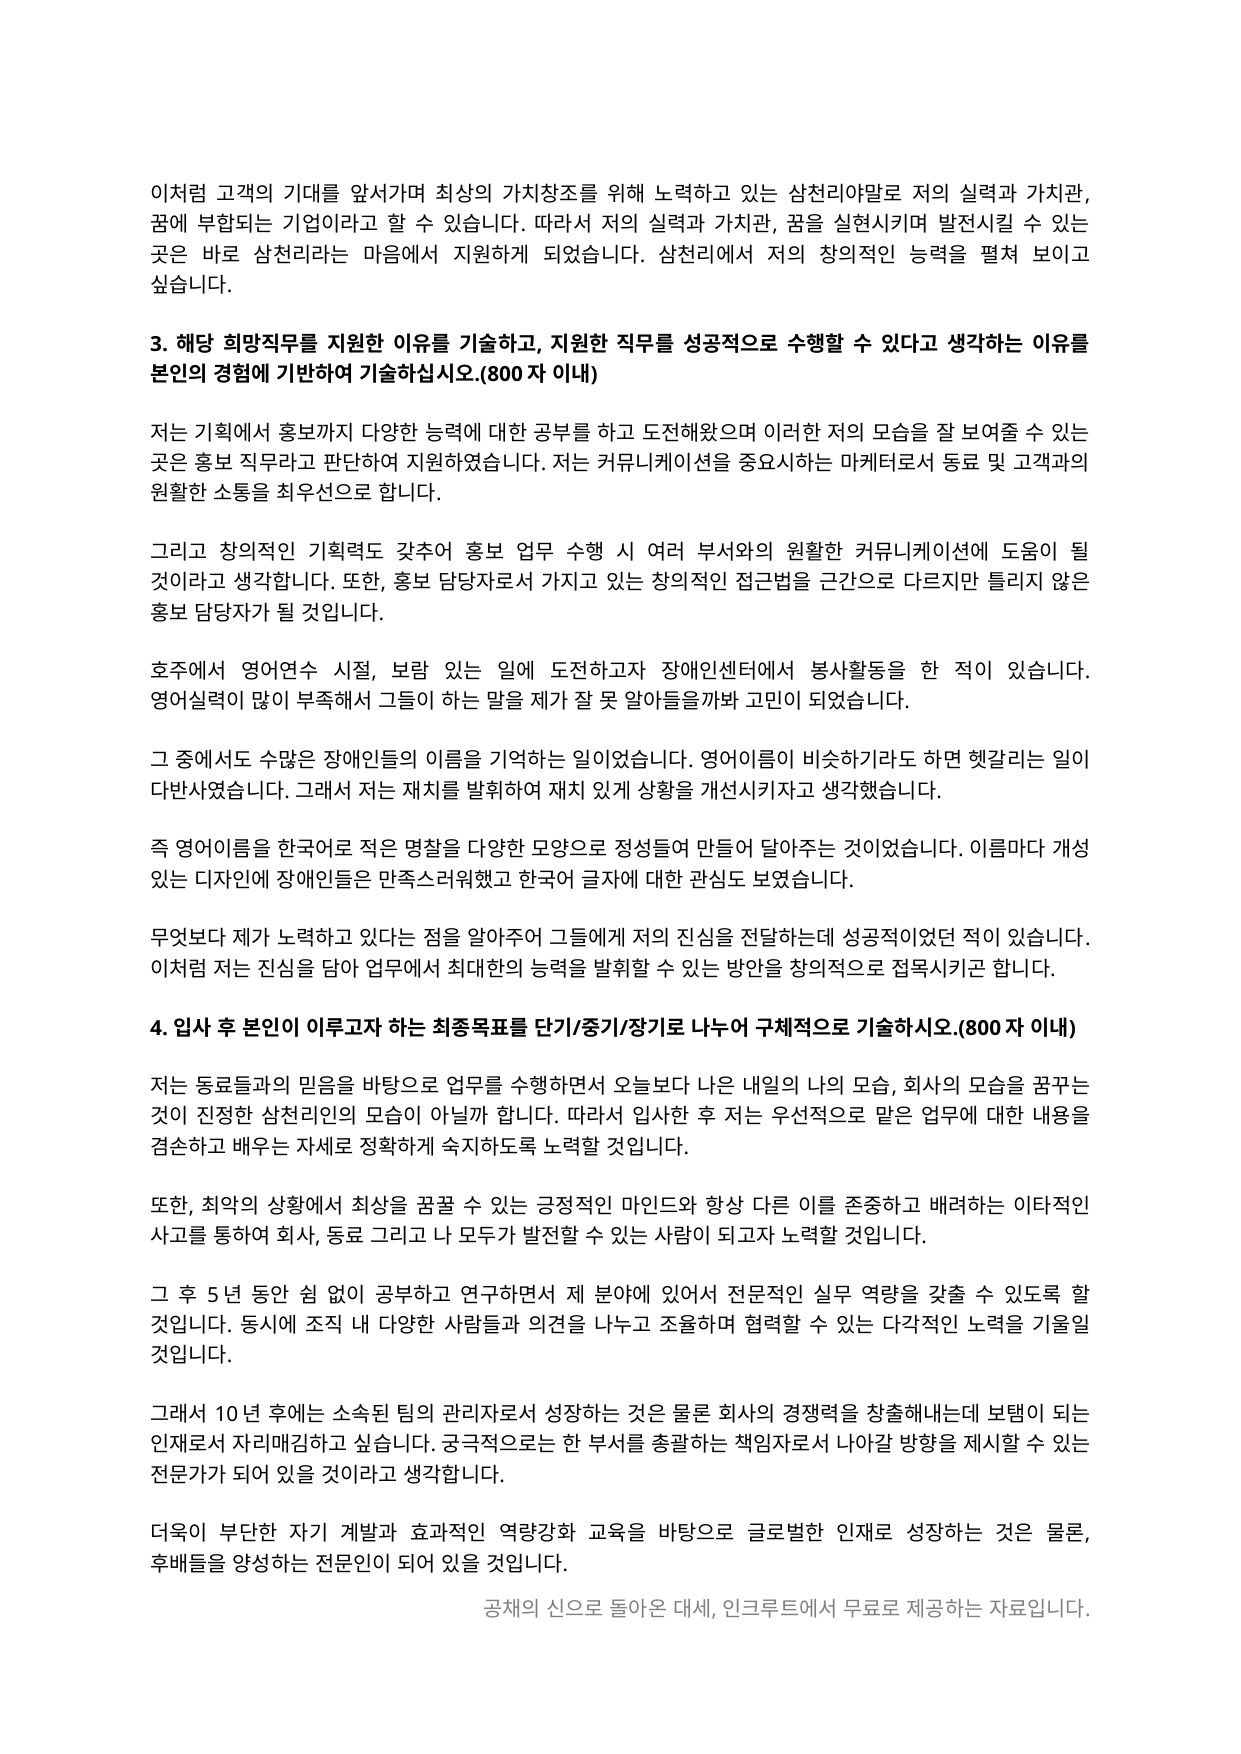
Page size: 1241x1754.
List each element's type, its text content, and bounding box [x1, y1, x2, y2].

text 이처럼 고객의 기대를 앞서가며 최상의 가치창조를 위해 노력하고 있는 삼천리야말로 저의 실력과 가치관, 꿈에 부합되는 기업이라고 할 수 있습니다. 따라서 저의 실력과 가치관, 꿈을 실현시키며 발전시킬 수 있는 곳은 바로 삼천리라는 마음에서 지원하게 되었습니다. 삼천리에서 저의 창의적인 능력을 펼쳐 보이고 싶습니다. [150, 177, 1090, 298]
text 그 중에서도 수많은 장애인들의 이름을 기억하는 일이었습니다. 영어이름이 비슷하기라도 하면 헷갈리는 일이 다반사였습니다. 그래서 저는 재치를 발휘하여 재치 있게 상황을 개선시키자고 생각했습니다. [150, 743, 1090, 804]
text 호주에서 영어연수 시절, 보람 있는 일에 도전하고자 장애인센터에서 봉사활동을 한 적이 있습니다. 영어실력이 많이 부족해서 그들이 하는 말을 제가 잘 못 알아들을까봐 고민이 되었습니다. [150, 654, 1090, 715]
text 그래서 10년 후에는 소속된 팀의 관리자로서 성장하는 것은 물론 회사의 경쟁력을 창출해내는데 보탬이 되는 인재로서 자리매김하고 싶습니다. 궁극적으로는 한 부서를 총괄하는 책임자로서 나아갈 방향을 제시할 수 있는 전문가가 되어 있을 것이라고 생각합니다. [150, 1397, 1090, 1488]
text 무엇보다 제가 노력하고 있다는 점을 알아주어 그들에게 저의 진심을 전달하는데 성공적이었던 적이 있습니다. 이처럼 저는 진심을 담아 업무에서 최대한의 능력을 발휘할 수 있는 방안을 창의적으로 접목시키곤 합니다. [150, 922, 1090, 982]
text 즉 영어이름을 한국어로 적은 명찰을 다양한 모양으로 정성들여 만들어 달아주는 것이었습니다. 이름마다 개성 있는 디자인에 장애인들은 만족스러워했고 한국어 글자에 대한 관심도 보였습니다. [150, 833, 1090, 893]
text 저는 동료들과의 믿음을 바탕으로 업무를 수행하면서 오늘보다 나은 내일의 나의 모습, 회사의 모습을 꿈꾸는 것이 진정한 삼천리인의 모습이 아닐까 합니다. 따라서 입사한 후 저는 우선적으로 맡은 업무에 대한 내용을 겸손하고 배우는 자세로 정확하게 숙지하도록 노력할 것입니다. [150, 1069, 1090, 1160]
text 또한, 최악의 상황에서 최상을 꿈꿀 수 있는 긍정적인 마인드와 항상 다른 이를 존중하고 배려하는 이타적인 사고를 통하여 회사, 동료 그리고 나 모두가 발전할 수 있는 사람이 되고자 노력할 것입니다. [150, 1189, 1090, 1249]
text 3. 해당 희망직무를 지원한 이유를 기술하고, 지원한 직무를 성공적으로 수행할 수 있다고 생각하는 이유를 본인의 경험에 기반하여 기술하십시오.(800자 이내) [150, 327, 1090, 387]
text 더욱이 부단한 자기 계발과 효과적인 역량강화 교육을 바탕으로 글로벌한 인재로 성장하는 것은 물론, 후배들을 양성하는 전문인이 되어 있을 것입니다. [150, 1517, 1090, 1577]
text 4. 입사 후 본인이 이루고자 하는 최종목표를 단기/중기/장기로 나누어 구체적으로 기술하시오.(800자 이내) [150, 1011, 1090, 1041]
text 저는 기획에서 홍보까지 다양한 능력에 대한 공부를 하고 도전해왔으며 이러한 저의 모습을 잘 보여줄 수 있는 곳은 홍보 직무라고 판단하여 지원하였습니다. 저는 커뮤니케이션을 중요시하는 마케터로서 동료 및 고객과의 원활한 소통을 최우선으로 합니다. [150, 416, 1090, 507]
text 그리고 창의적인 기획력도 갖추어 홍보 업무 수행 시 여러 부서와의 원활한 커뮤니케이션에 도움이 될 것이라고 생각합니다. 또한, 홍보 담당자로서 가지고 있는 창의적인 접근법을 근간으로 다르지만 틀리지 않은 홍보 담당자가 될 것입니다. [150, 535, 1090, 626]
text 그 후 5년 동안 쉼 없이 공부하고 연구하면서 제 분야에 있어서 전문적인 실무 역량을 갖출 수 있도록 할 것입니다. 동시에 조직 내 다양한 사람들과 의견을 나누고 조율하며 협력할 수 있는 다각적인 노력을 기울일 것입니다. [150, 1278, 1090, 1369]
